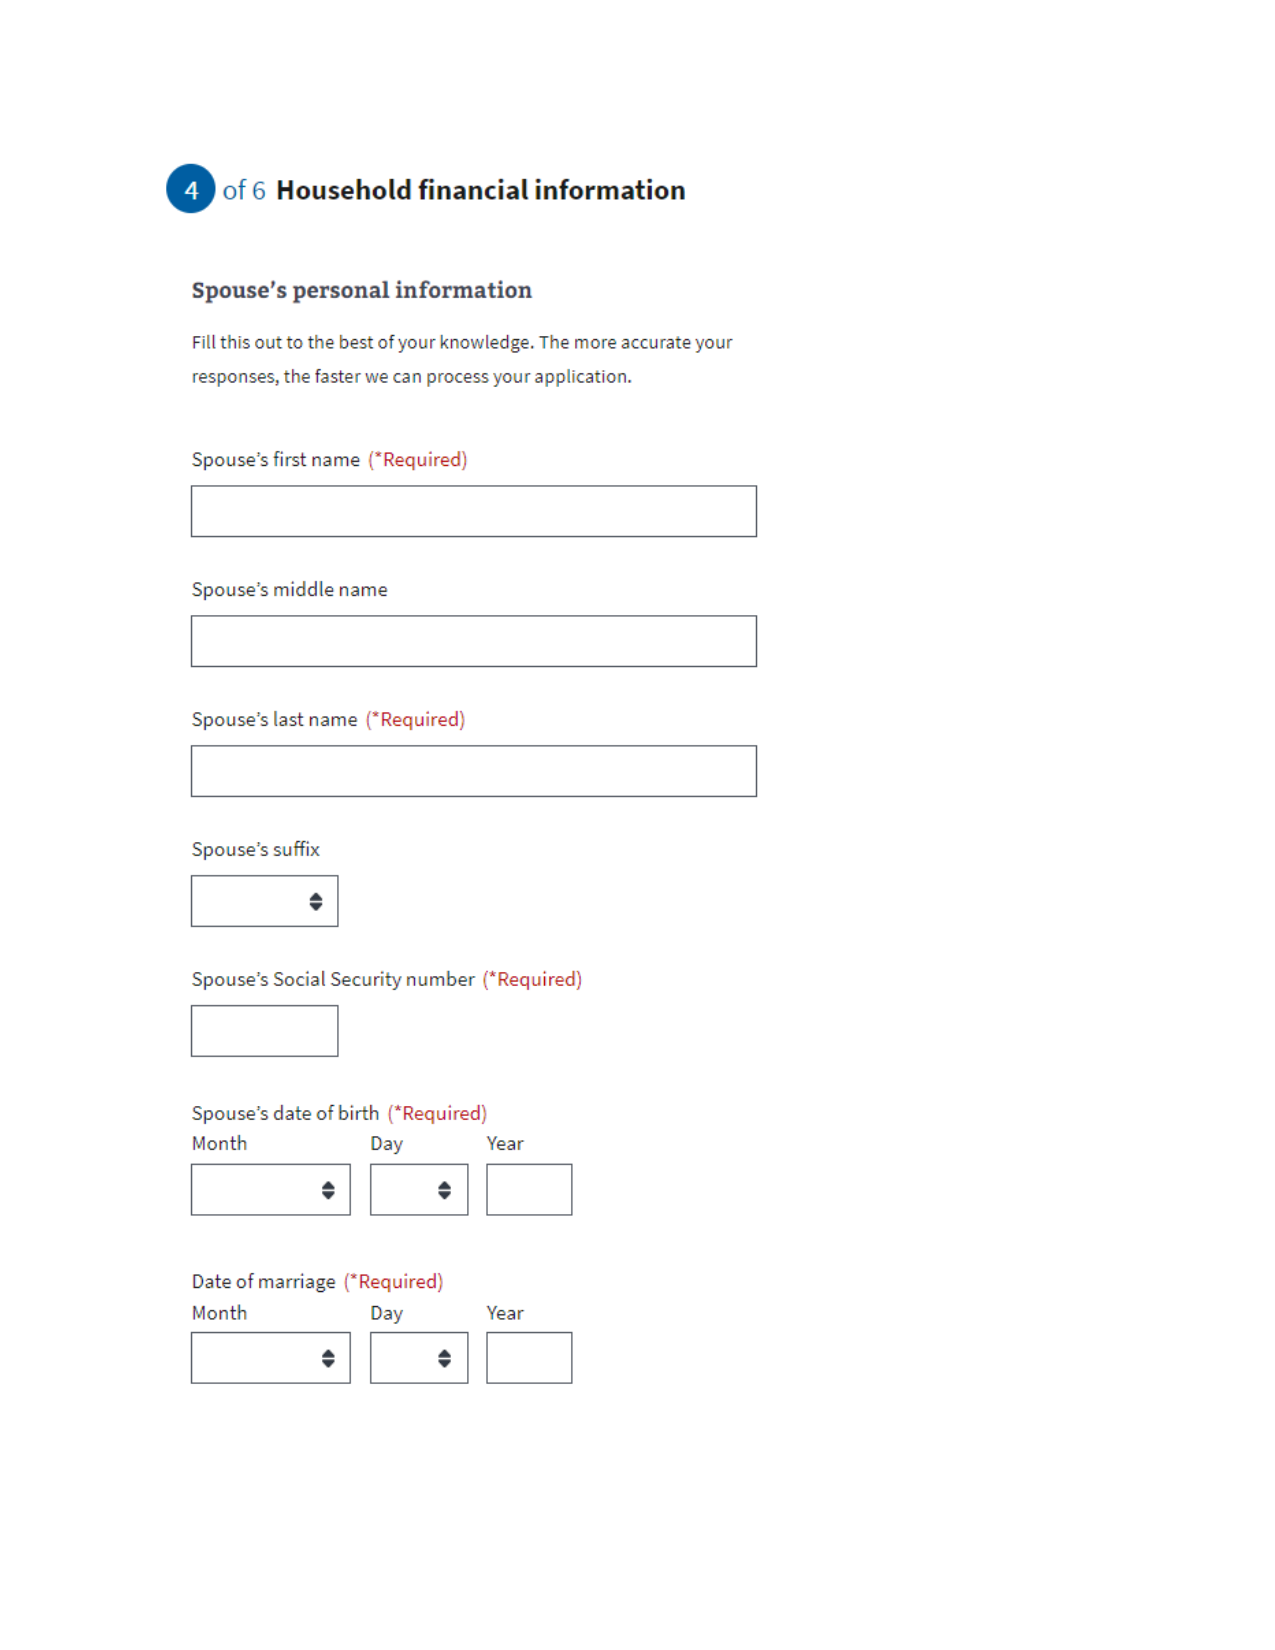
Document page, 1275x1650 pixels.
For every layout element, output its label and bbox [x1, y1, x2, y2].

picture [150, 150, 808, 1441]
